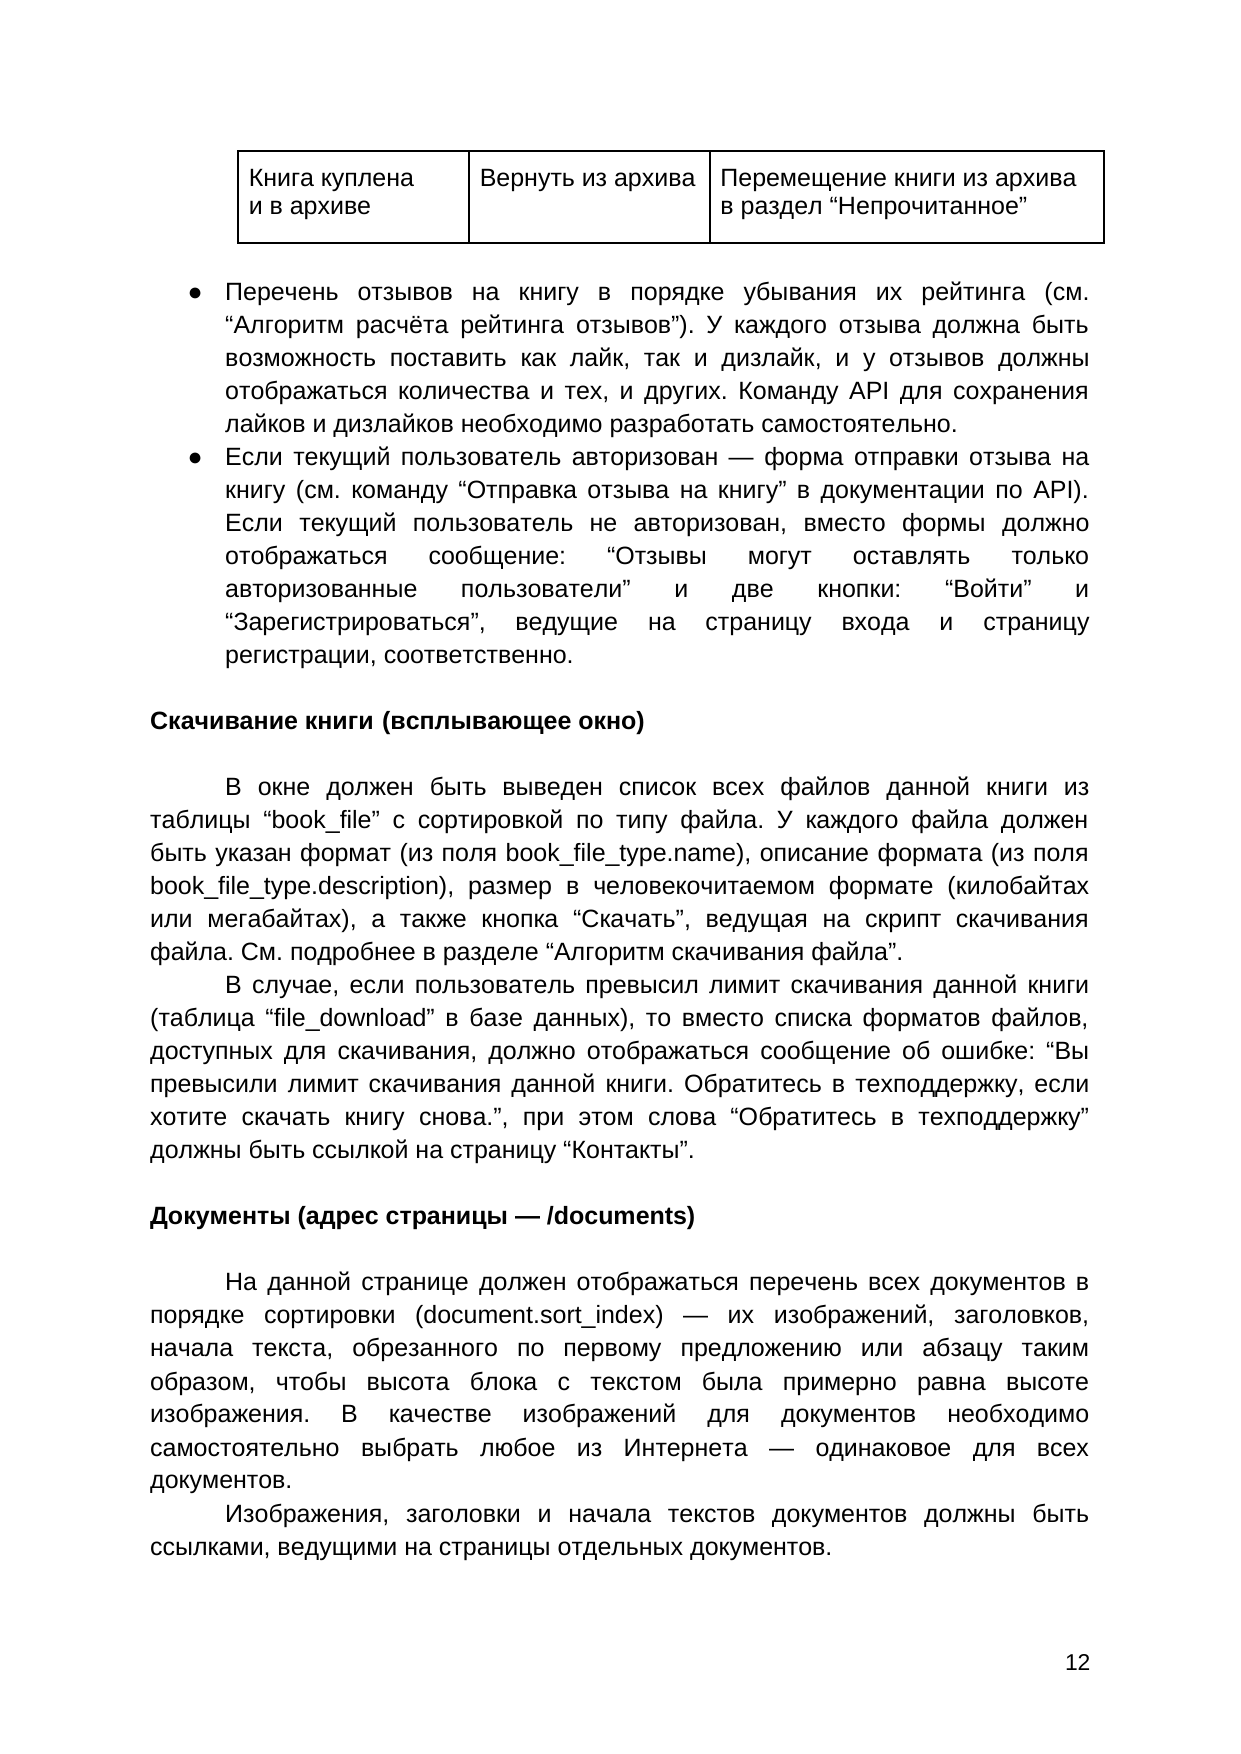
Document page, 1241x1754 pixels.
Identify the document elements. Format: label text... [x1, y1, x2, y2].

text На данной странице должен отображаться перечень всех документов в порядке сортировки (document.sort_index) — их изображений, заголовков, начала текста, обрезанного по первому предложению или абзацу таким образом, чтобы высота блока с текстом была примерно равна высоте изображения. В качестве изображений для документов необходимо самостоятельно выбрать любое из Интернета — одинаковое для всех документов. [150, 1267, 1090, 1494]
text Документы (адрес страницы — /documents) [150, 1201, 1090, 1230]
text В окне должен быть выведен список всех файлов данной книги из таблицы “book_file” с сортировкой по типу файла. У каждого файла должен быть указан формат (из поля book_file_type.name), описание формата (из поля book_file_type.description), размер в человекочитаемом формате (килобайтах или мегабайтах), а также кнопка “Скачать”, ведущая на скрипт скачивания файла. См. подробнее в разделе “Алгоритм скачивания файла”. [150, 772, 1090, 966]
table_cell Перемещение книги из архива в раздел “Непрочитанное” [711, 152, 1103, 242]
list Если текущий пользователь авторизован — форма отправки отзыва на книгу (см. команду “Отправка отзыва на книгу” в документации по API). Если текущий пользователь не авторизован, вместо формы должно отображаться сообщение: “Отзывы могут оставлять только авторизованные пользователи” и две кнопки: “Войти” и “Зарегистрироваться”, ведущие на страницу входа и страницу регистрации, соответственно. [187, 442, 1090, 669]
text Изображения, заголовки и начала текстов документов должны быть ссылками, ведущими на страницы отдельных документов. [150, 1498, 1090, 1560]
table_cell Вернуть из архива [470, 152, 709, 242]
text Скачивание книги (всплывающее окно) [150, 706, 1090, 735]
list Перечень отзывов на книгу в порядке убывания их рейтинга (см. “Алгоритм расчёта рейтинга отзывов”). У каждого отзыва должна быть возможность поставить как лайк, так и дизлайк, и у отзывов должны отображаться количества и тех, и других. Команду API для сохранения лайков и дизлайков необходимо разработать самостоятельно. [187, 277, 1090, 438]
text В случае, если пользователь превысил лимит скачивания данной книги (таблица “file_download” в базе данных), то вместо списка форматов файлов, доступных для скачивания, должно отображаться сообщение об ошибке: “Вы превысили лимит скачивания данной книги. Обратитесь в техподдержку, если хотите скачать книгу снова.”, при этом слова “Обратитесь в техподдержку” должны быть ссылкой на страницу “Контакты”. [150, 970, 1090, 1164]
table_cell Книга куплена и в архиве [239, 152, 468, 242]
